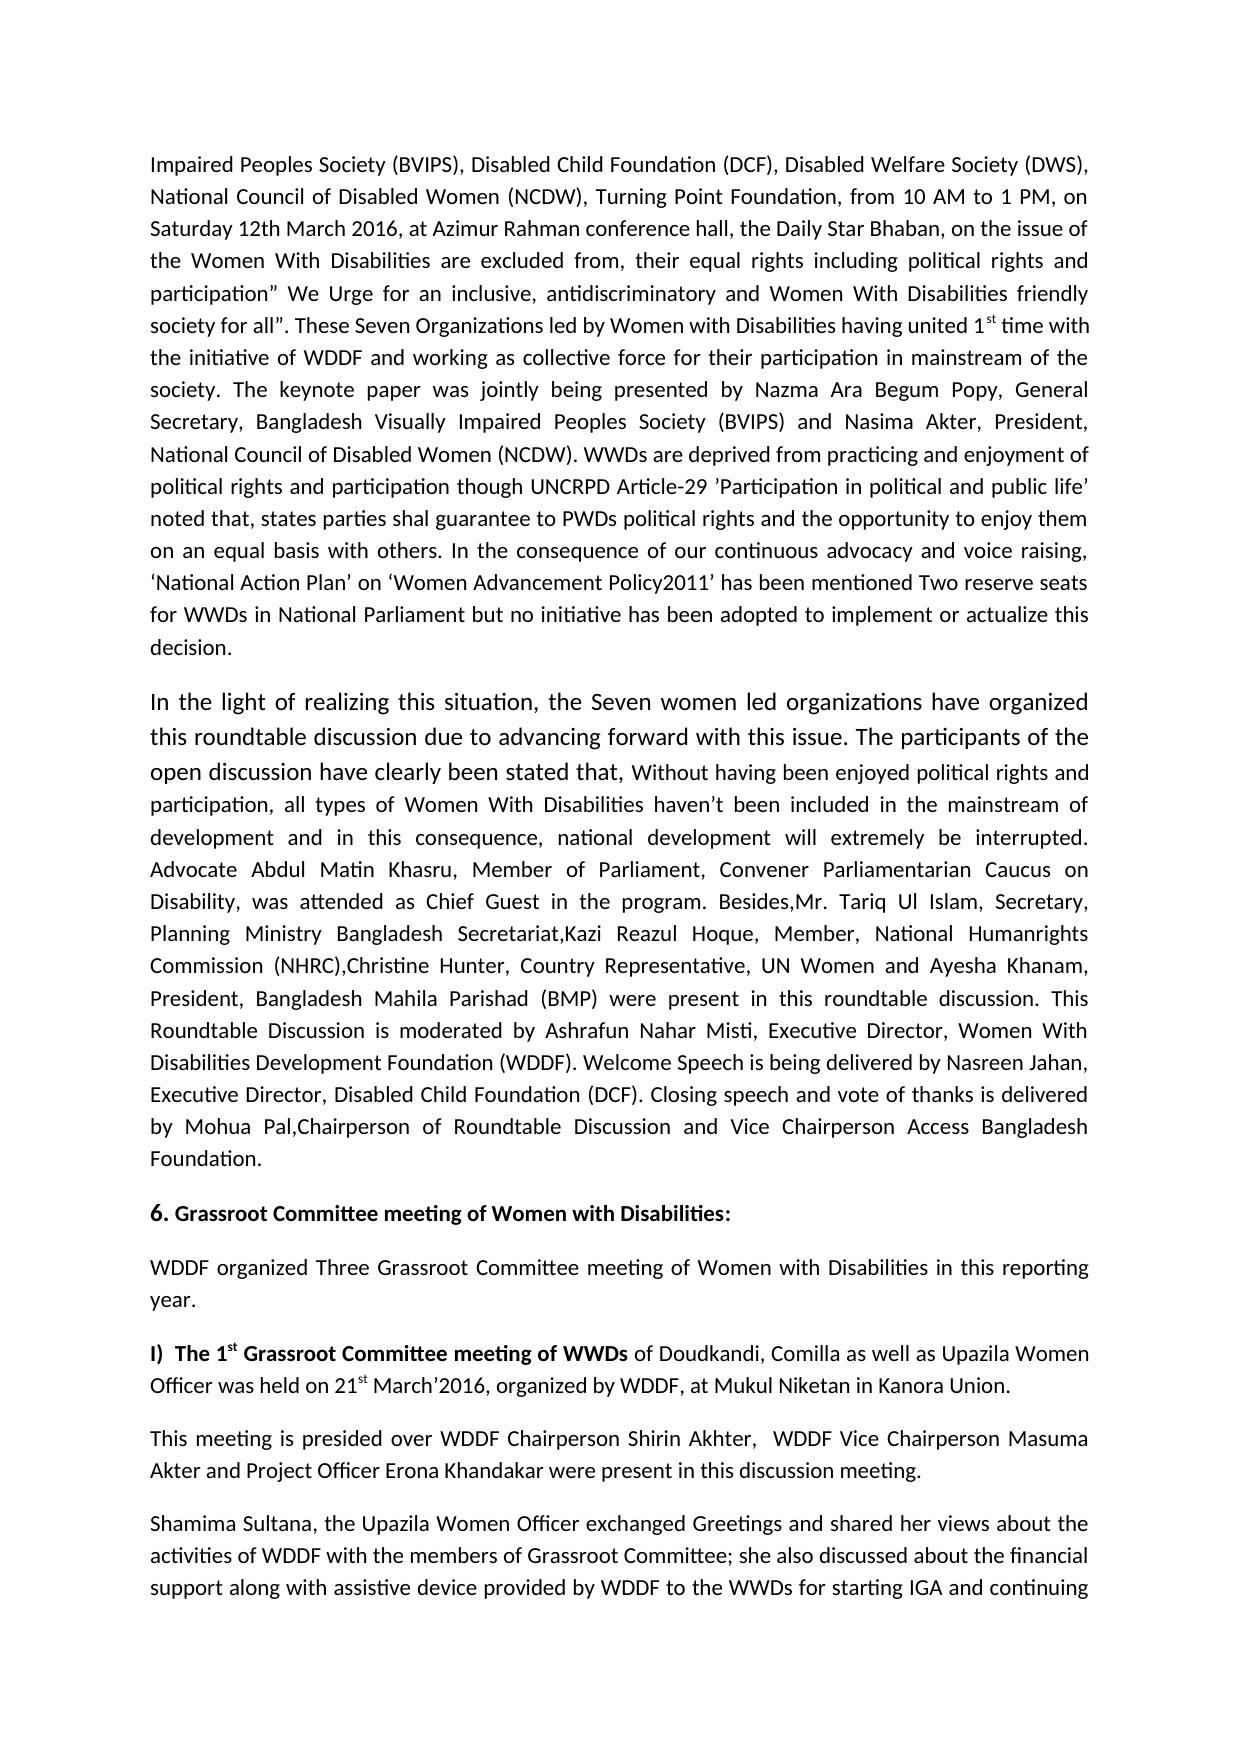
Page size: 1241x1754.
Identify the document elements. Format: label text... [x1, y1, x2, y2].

text I) The 1st Grassroot Committee meeting of WWDs of Doudkandi, Comilla as well as Upazila Women Officer was held on 21st March’2016, organized by WDDF, at Mukul Niketan in Kanora Union. [150, 1339, 1090, 1399]
text 6. Grassroot Committee meeting of Women with Disabilities: [150, 1198, 1090, 1228]
text WDDF organized Three Grassroot Committee meeting of Women with Disabilities in this reporting year. [150, 1253, 1090, 1314]
text This meeting is presided over WDDF Chairperson Shirin Akhter, WDDF Vice Chairperson Masuma Akter and Project Officer Erona Khandakar were present in this discussion meeting. [150, 1424, 1090, 1484]
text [150, 1509, 1090, 1601]
text In the light of realizing this situation, the Seven women led organizations have organized this roundtable discussion due to advancing forward with this issue. The participants of the open discussion have clearly been stated that, Without having been enjoyed political rights and participation, all types of Women With Disabilities haven’t been included in the mainstream of development and in this consequence, national development will extremely be interrupted. Advocate Abdul Matin Khasru, Member of Parliament, Convener Parliamentarian Caucus on Disability, was attended as Chief Guest in the program. Besides,Mr. Tariq Ul Islam, Secretary, Planning Ministry Bangladesh Secretariat,Kazi Reazul Hoque, Member, National Humanrights Commission (NHRC),Christine Hunter, Country Representative, UN Women and Ayesha Khanam, President, Bangladesh Mahila Parishad (BMP) were present in this roundtable discussion. This Roundtable Discussion is moderated by Ashrafun Nahar Misti, Executive Director, Women With Disabilities Development Foundation (WDDF). Welcome Speech is being delivered by Nasreen Jahan, Executive Director, Disabled Child Foundation (DCF). Closing speech and vote of thanks is delivered by Mohua Pal,Chairperson of Roundtable Discussion and Vice Chairperson Access Bangladesh Foundation. [150, 686, 1090, 1173]
